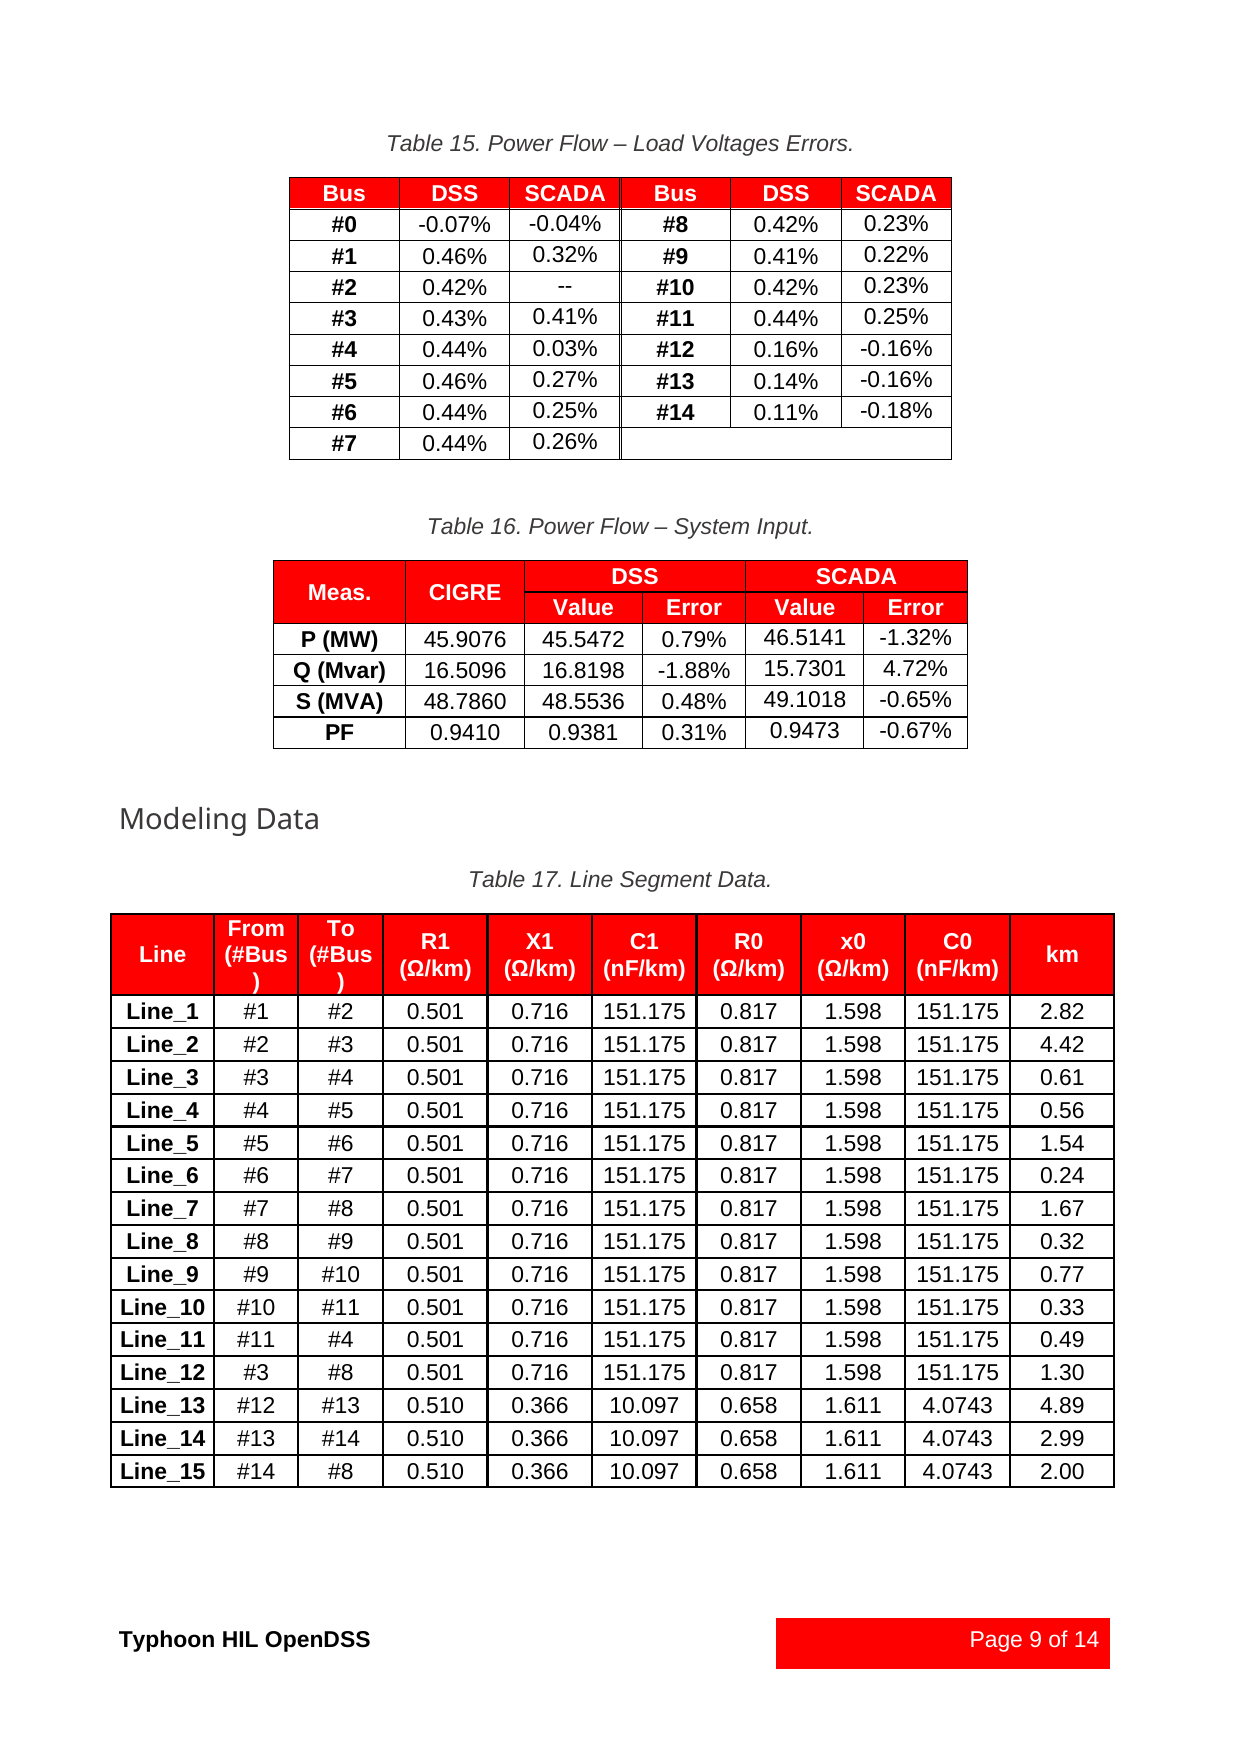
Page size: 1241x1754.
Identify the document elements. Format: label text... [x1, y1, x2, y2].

table_cell 4.0743 [906, 1456, 1009, 1486]
table_cell 0.716 [489, 1324, 591, 1355]
table_cell 0.501 [384, 1095, 486, 1125]
table_cell #8 [299, 1193, 382, 1224]
table_cell #10 [215, 1291, 297, 1322]
table_cell 0.716 [489, 1291, 591, 1322]
table_cell -0.04% [510, 210, 619, 240]
table_header R0 (Ω/km) [698, 915, 800, 994]
table_cell 0.716 [489, 1259, 591, 1289]
table_cell 0.716 [489, 1128, 591, 1158]
table_cell 0.501 [384, 1324, 486, 1355]
table_cell 0.42% [400, 272, 509, 302]
table_cell 0.44% [731, 303, 841, 333]
table_cell 1.611 [802, 1456, 904, 1486]
table_cell #12 [215, 1390, 297, 1421]
table_cell 151.175 [593, 996, 695, 1027]
table_cell 0.716 [489, 1193, 591, 1224]
table_cell 0.79% [643, 624, 745, 654]
table_cell 4.0743 [906, 1390, 1009, 1421]
table_cell 0.31% [643, 718, 745, 748]
table_cell #6 [299, 1128, 382, 1158]
table_cell 0.501 [384, 996, 486, 1027]
table_cell 0.501 [384, 1291, 486, 1322]
table_cell 151.175 [906, 1029, 1009, 1060]
table_cell 0.658 [698, 1423, 800, 1453]
text Table 15. Power Flow – Load Voltages Errors. [118, 130, 1122, 156]
table_cell 1.598 [802, 1193, 904, 1224]
table_cell 0.817 [698, 1095, 800, 1125]
table_cell 151.175 [593, 1324, 695, 1355]
table_cell 151.175 [906, 1160, 1009, 1191]
table_cell 0.366 [489, 1423, 591, 1453]
table_cell 0.11% [731, 397, 841, 427]
table_cell 16.8198 [525, 655, 642, 685]
subtitle Modeling Data [118, 798, 1122, 838]
table_cell 1.598 [802, 1128, 904, 1158]
table_cell #1 [290, 241, 399, 271]
table_cell 1.598 [802, 1324, 904, 1355]
table_cell 0.25% [842, 303, 951, 333]
table_cell #11 [215, 1324, 297, 1355]
table_cell Line_10 [112, 1291, 213, 1322]
table_cell 49.1018 [746, 686, 863, 716]
table_cell 0.817 [698, 1029, 800, 1060]
table_cell 0.26% [510, 428, 619, 458]
table_cell 151.175 [593, 1029, 695, 1060]
table_cell 0.501 [384, 1128, 486, 1158]
table_header Line [112, 915, 213, 994]
table_cell #5 [215, 1128, 297, 1158]
table_cell Line_2 [112, 1029, 213, 1060]
table_cell 46.5141 [746, 624, 863, 654]
table_cell 0.817 [698, 1291, 800, 1322]
table_cell 1.67 [1011, 1193, 1113, 1224]
table_cell -1.32% [864, 624, 967, 654]
table_cell Line_7 [112, 1193, 213, 1224]
table_cell #3 [215, 1357, 297, 1388]
table_cell 0.33 [1011, 1291, 1113, 1322]
table_cell 0.43% [400, 303, 509, 333]
table_header Meas. [274, 561, 405, 623]
table_cell -0.65% [864, 686, 967, 716]
table_cell 0.32 [1011, 1226, 1113, 1257]
table_cell 0.510 [384, 1423, 486, 1453]
table_cell 151.175 [593, 1291, 695, 1322]
table_cell 1.598 [802, 1095, 904, 1125]
table_header C0 (nF/km) [906, 915, 1009, 994]
table_header To (#Bus) [299, 915, 382, 994]
table_cell #4 [290, 335, 399, 365]
table_header C1 (nF/km) [593, 915, 695, 994]
table_cell #10 [299, 1259, 382, 1289]
table_cell 2.99 [1011, 1423, 1113, 1453]
table_cell P (MW) [274, 624, 405, 654]
table_cell 1.598 [802, 1259, 904, 1289]
table_cell 10.097 [593, 1423, 695, 1453]
table_header DSS [731, 178, 841, 208]
table_cell Q (Mvar) [274, 655, 405, 685]
table_cell 151.175 [906, 1291, 1009, 1322]
table_cell 0.658 [698, 1390, 800, 1421]
table_cell 0.9473 [746, 718, 863, 748]
table_cell 0.501 [384, 1193, 486, 1224]
table_cell #9 [622, 241, 730, 271]
table_cell -0.16% [842, 335, 951, 365]
table_cell 0.510 [384, 1390, 486, 1421]
table_cell #12 [622, 335, 730, 365]
table_cell #4 [299, 1062, 382, 1092]
table_cell #0 [290, 210, 399, 240]
table_cell Line_8 [112, 1226, 213, 1257]
table_cell 151.175 [906, 996, 1009, 1027]
table_cell 0.510 [384, 1456, 486, 1486]
table_cell 0.23% [842, 210, 951, 240]
table_cell 0.716 [489, 1357, 591, 1388]
table_cell #3 [299, 1029, 382, 1060]
table_cell 0.44% [400, 428, 509, 458]
table_cell #9 [215, 1259, 297, 1289]
table_header Bus [290, 178, 399, 208]
table_cell 45.5472 [525, 624, 642, 654]
table_cell #4 [299, 1324, 382, 1355]
table_cell 151.175 [906, 1193, 1009, 1224]
table_cell #2 [299, 996, 382, 1027]
table_cell 0.716 [489, 1095, 591, 1125]
table_cell 0.501 [384, 1357, 486, 1388]
table_cell 0.56 [1011, 1095, 1113, 1125]
table_cell 0.501 [384, 1160, 486, 1191]
table_cell 48.5536 [525, 686, 642, 716]
table_cell 151.175 [906, 1324, 1009, 1355]
table_cell #5 [290, 366, 399, 396]
table_cell #5 [299, 1095, 382, 1125]
table_cell 0.44% [400, 397, 509, 427]
table_cell 10.097 [593, 1390, 695, 1421]
table_cell 0.27% [510, 366, 619, 396]
table_cell 0.716 [489, 1062, 591, 1092]
table_cell 151.175 [593, 1128, 695, 1158]
table_header DSS [400, 178, 509, 208]
table_cell 0.42% [731, 210, 841, 240]
table_header From (#Bus) [215, 915, 297, 994]
table_cell -0.16% [842, 366, 951, 396]
table_header SCADA [842, 178, 951, 208]
table_header Bus [622, 178, 730, 208]
table_cell 151.175 [593, 1226, 695, 1257]
table_cell Line_5 [112, 1128, 213, 1158]
table_cell Error [643, 593, 745, 623]
table_cell 1.598 [802, 1226, 904, 1257]
table_cell 0.817 [698, 1259, 800, 1289]
table_cell 0.44% [400, 335, 509, 365]
table_cell 0.501 [384, 1226, 486, 1257]
table_cell 0.716 [489, 996, 591, 1027]
table_cell 0.716 [489, 1160, 591, 1191]
table_cell 1.598 [802, 1357, 904, 1388]
table_cell 0.14% [731, 366, 841, 396]
table_cell 15.7301 [746, 655, 863, 685]
table_cell 0.48% [643, 686, 745, 716]
table_cell 1.598 [802, 1160, 904, 1191]
table_cell S (MVA) [274, 686, 405, 716]
table_cell #13 [299, 1390, 382, 1421]
table_cell 0.61 [1011, 1062, 1113, 1092]
table_cell 1.598 [802, 996, 904, 1027]
table_cell 1.611 [802, 1390, 904, 1421]
table_header km [1011, 915, 1113, 994]
table_cell 0.501 [384, 1259, 486, 1289]
table_header CIGRE [406, 561, 524, 623]
table_cell 0.366 [489, 1456, 591, 1486]
table_cell 0.501 [384, 1062, 486, 1092]
table_cell 0.9410 [406, 718, 524, 748]
table_cell 2.00 [1011, 1456, 1113, 1486]
table_cell -1.88% [643, 655, 745, 685]
table_cell 0.501 [384, 1029, 486, 1060]
table_cell #9 [299, 1226, 382, 1257]
table_header X1 (Ω/km) [489, 915, 591, 994]
table_cell #14 [622, 397, 730, 427]
table_cell 151.175 [906, 1128, 1009, 1158]
table_cell #6 [290, 397, 399, 427]
table_cell #7 [215, 1193, 297, 1224]
table_cell Line_6 [112, 1160, 213, 1191]
table_cell 0.716 [489, 1029, 591, 1060]
table_cell 0.366 [489, 1390, 591, 1421]
table_cell 48.7860 [406, 686, 524, 716]
table_cell 0.77 [1011, 1259, 1113, 1289]
table_cell 151.175 [593, 1160, 695, 1191]
table_cell 151.175 [593, 1357, 695, 1388]
table_header DSS [525, 561, 745, 591]
table_cell 151.175 [593, 1259, 695, 1289]
table_cell 0.41% [731, 241, 841, 271]
table_cell #14 [299, 1423, 382, 1453]
table_cell 151.175 [593, 1193, 695, 1224]
table_cell 151.175 [906, 1095, 1009, 1125]
table_cell #8 [215, 1226, 297, 1257]
text Table 17. Line Segment Data. [118, 866, 1122, 892]
table_cell 1.598 [802, 1291, 904, 1322]
table_cell 16.5096 [406, 655, 524, 685]
table_cell 0.817 [698, 1226, 800, 1257]
table_cell 0.46% [400, 241, 509, 271]
table_cell 0.25% [510, 397, 619, 427]
table_cell 0.716 [489, 1226, 591, 1257]
table_cell Value [746, 593, 863, 623]
table_cell #7 [299, 1160, 382, 1191]
table_cell 0.22% [842, 241, 951, 271]
table_cell 1.611 [802, 1423, 904, 1453]
table_cell 0.9381 [525, 718, 642, 748]
table_cell 0.24 [1011, 1160, 1113, 1191]
table_cell Error [864, 593, 967, 623]
table_cell Line_4 [112, 1095, 213, 1125]
table_cell PF [274, 718, 405, 748]
table_cell -- [510, 272, 619, 302]
table_cell 151.175 [593, 1095, 695, 1125]
table_cell #13 [622, 366, 730, 396]
table_cell #13 [215, 1423, 297, 1453]
table_cell [622, 428, 951, 458]
table_cell Line_9 [112, 1259, 213, 1289]
table_cell 4.89 [1011, 1390, 1113, 1421]
table_cell #3 [290, 303, 399, 333]
table_cell 45.9076 [406, 624, 524, 654]
table_cell 151.175 [906, 1357, 1009, 1388]
table_cell Value [525, 593, 642, 623]
table_cell #8 [299, 1357, 382, 1388]
table_cell 0.41% [510, 303, 619, 333]
table_cell #11 [299, 1291, 382, 1322]
table_header SCADA [746, 561, 967, 591]
table_cell -0.67% [864, 718, 967, 748]
table_cell Line_13 [112, 1390, 213, 1421]
table_cell Line_15 [112, 1456, 213, 1486]
table_cell 0.49 [1011, 1324, 1113, 1355]
table_header x0 (Ω/km) [802, 915, 904, 994]
table_header R1 (Ω/km) [384, 915, 486, 994]
table_cell 0.817 [698, 1062, 800, 1092]
table_cell 0.23% [842, 272, 951, 302]
table_cell #2 [215, 1029, 297, 1060]
table_cell 1.30 [1011, 1357, 1113, 1388]
table_cell 0.817 [698, 996, 800, 1027]
table_cell #6 [215, 1160, 297, 1191]
table_cell #14 [215, 1456, 297, 1486]
table_cell 0.658 [698, 1456, 800, 1486]
table_cell 0.817 [698, 1324, 800, 1355]
table_cell #3 [215, 1062, 297, 1092]
table_cell 10.097 [593, 1456, 695, 1486]
table_cell 0.32% [510, 241, 619, 271]
table_cell #7 [290, 428, 399, 458]
table_cell #1 [215, 996, 297, 1027]
table_header SCADA [510, 178, 619, 208]
table_cell Line_12 [112, 1357, 213, 1388]
table_cell 4.0743 [906, 1423, 1009, 1453]
table_cell Line_1 [112, 996, 213, 1027]
table_cell 0.817 [698, 1128, 800, 1158]
table_cell #8 [299, 1456, 382, 1486]
table_cell 0.42% [731, 272, 841, 302]
text Table 16. Power Flow – System Input. [118, 513, 1122, 539]
table_cell Line_14 [112, 1423, 213, 1453]
table_cell 151.175 [593, 1062, 695, 1092]
table_cell #11 [622, 303, 730, 333]
table_cell 151.175 [906, 1226, 1009, 1257]
table_cell 1.54 [1011, 1128, 1113, 1158]
table_cell #4 [215, 1095, 297, 1125]
table_cell Line_11 [112, 1324, 213, 1355]
table_cell 151.175 [906, 1062, 1009, 1092]
table_cell 4.42 [1011, 1029, 1113, 1060]
table_cell #2 [290, 272, 399, 302]
table_cell 0.817 [698, 1193, 800, 1224]
table_cell -0.07% [400, 210, 509, 240]
table_cell 2.82 [1011, 996, 1113, 1027]
table_cell 0.03% [510, 335, 619, 365]
table_cell 0.46% [400, 366, 509, 396]
table_cell 4.72% [864, 655, 967, 685]
table_cell #10 [622, 272, 730, 302]
table_cell #8 [622, 210, 730, 240]
table_cell 0.817 [698, 1357, 800, 1388]
table_cell 0.817 [698, 1160, 800, 1191]
table_cell -0.18% [842, 397, 951, 427]
table_cell 1.598 [802, 1062, 904, 1092]
table_cell 1.598 [802, 1029, 904, 1060]
table_cell 151.175 [906, 1259, 1009, 1289]
table_cell 0.16% [731, 335, 841, 365]
table_cell Line_3 [112, 1062, 213, 1092]
